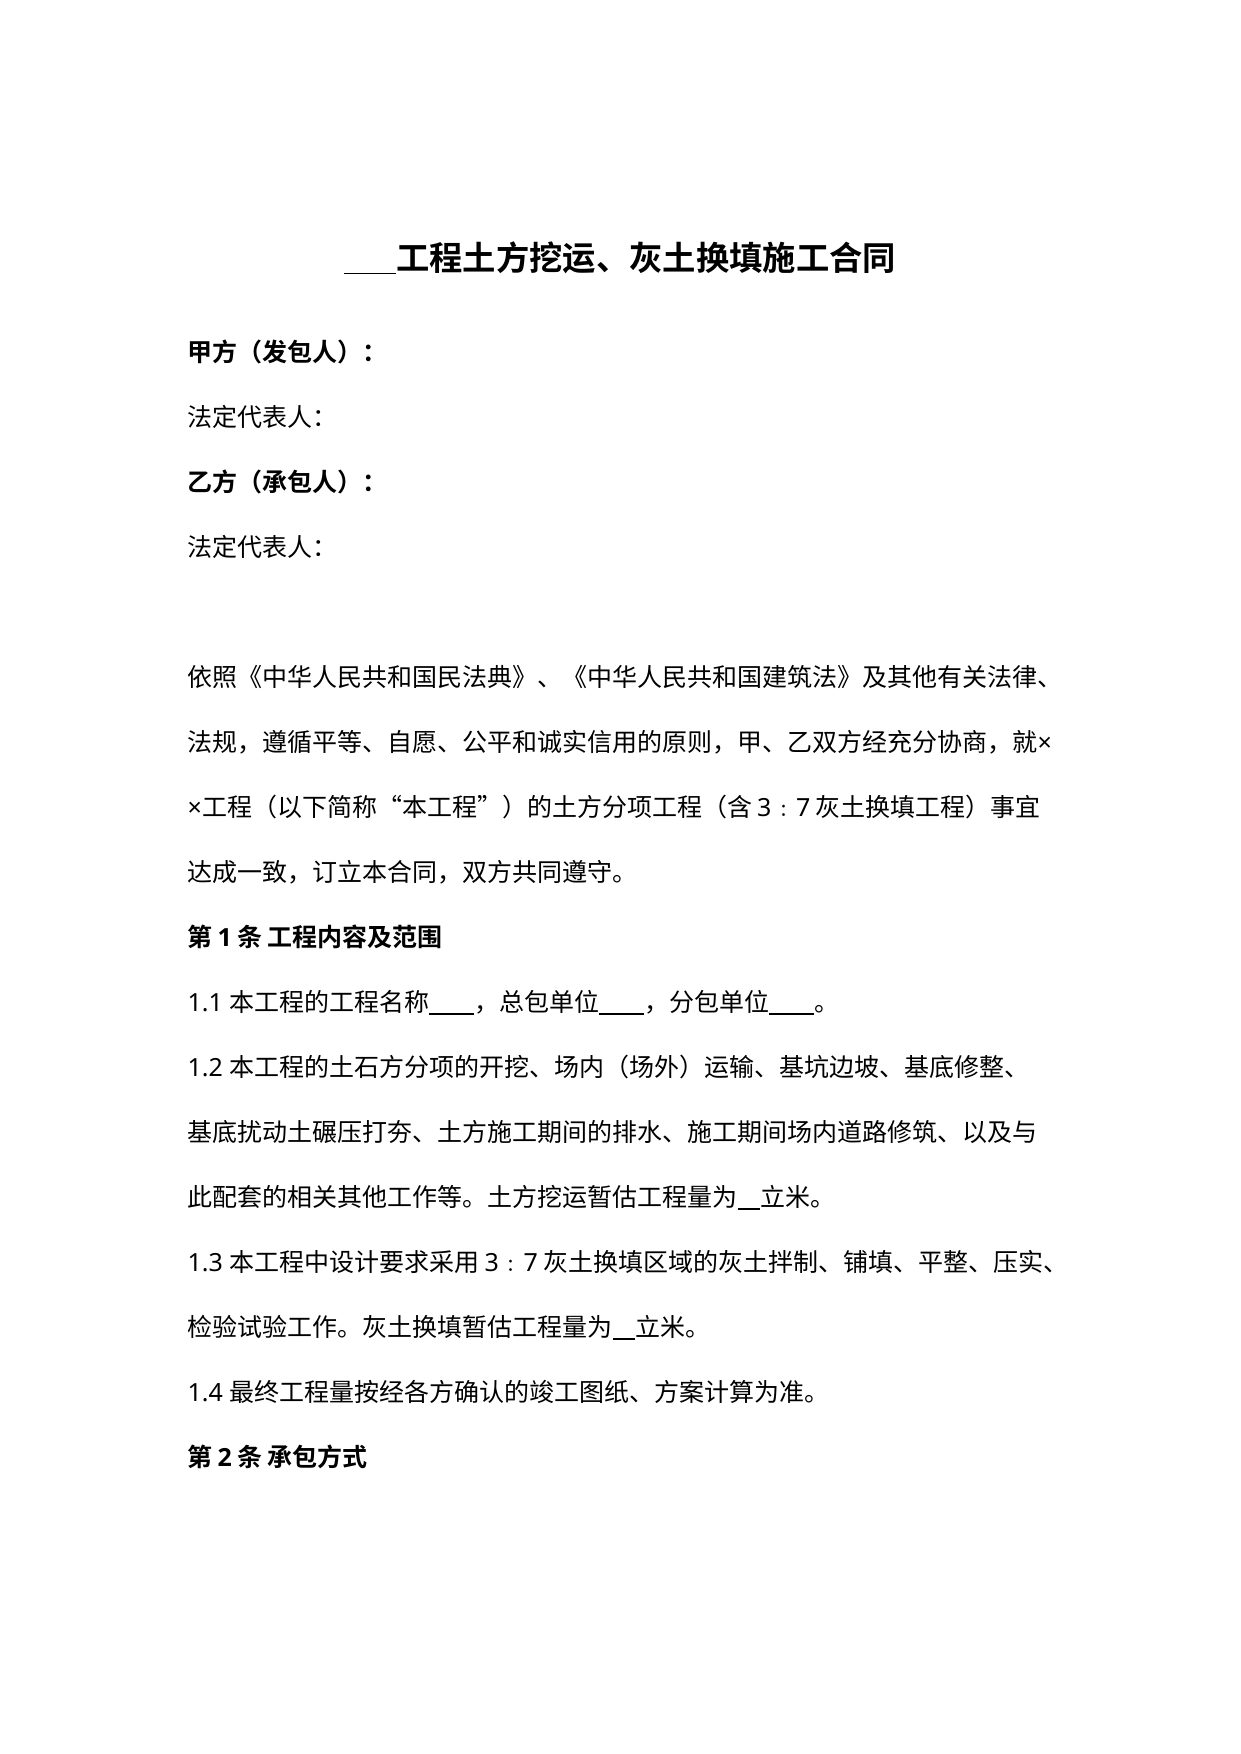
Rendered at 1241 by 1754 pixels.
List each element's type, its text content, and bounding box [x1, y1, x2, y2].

text 乙方（承包人）： [187, 448, 1053, 513]
subtitle 第1条 工程内容及范围 [187, 903, 1053, 968]
text 甲方（发包人）： [187, 318, 1053, 383]
text 1.3 本工程中设计要求采用3﹕7灰土换填区域的灰土拌制、铺填、平整、压实、检验试验工作。灰土换填暂估工程量为 立米。 [187, 1228, 1053, 1358]
subtitle 工程土方挖运、灰土换填施工合同 [187, 224, 1053, 289]
text 1.1 本工程的工程名称 ，总包单位 ，分包单位 。 [187, 968, 1053, 1033]
subtitle 第2条 承包方式 [187, 1423, 1053, 1488]
text 法定代表人： [187, 513, 1053, 578]
text 依照《中华人民共和国民法典》、《中华人民共和国建筑法》及其他有关法律、法规，遵循平等、自愿、公平和诚实信用的原则，甲、乙双方经充分协商，就××工程（以下简称“本工程”）的土方分项工程（含3﹕7灰土换填工程）事宜达成一致，订立本合同，双方共同遵守。 [187, 643, 1053, 903]
text 法定代表人： [187, 383, 1053, 448]
text 1.4 最终工程量按经各方确认的竣工图纸、方案计算为准。 [187, 1358, 1053, 1423]
text 1.2 本工程的土石方分项的开挖、场内（场外）运输、基坑边坡、基底修整、基底扰动土碾压打夯、土方施工期间的排水、施工期间场内道路修筑、以及与此配套的相关其他工作等。土方挖运暂估工程量为 立米。 [187, 1033, 1053, 1228]
